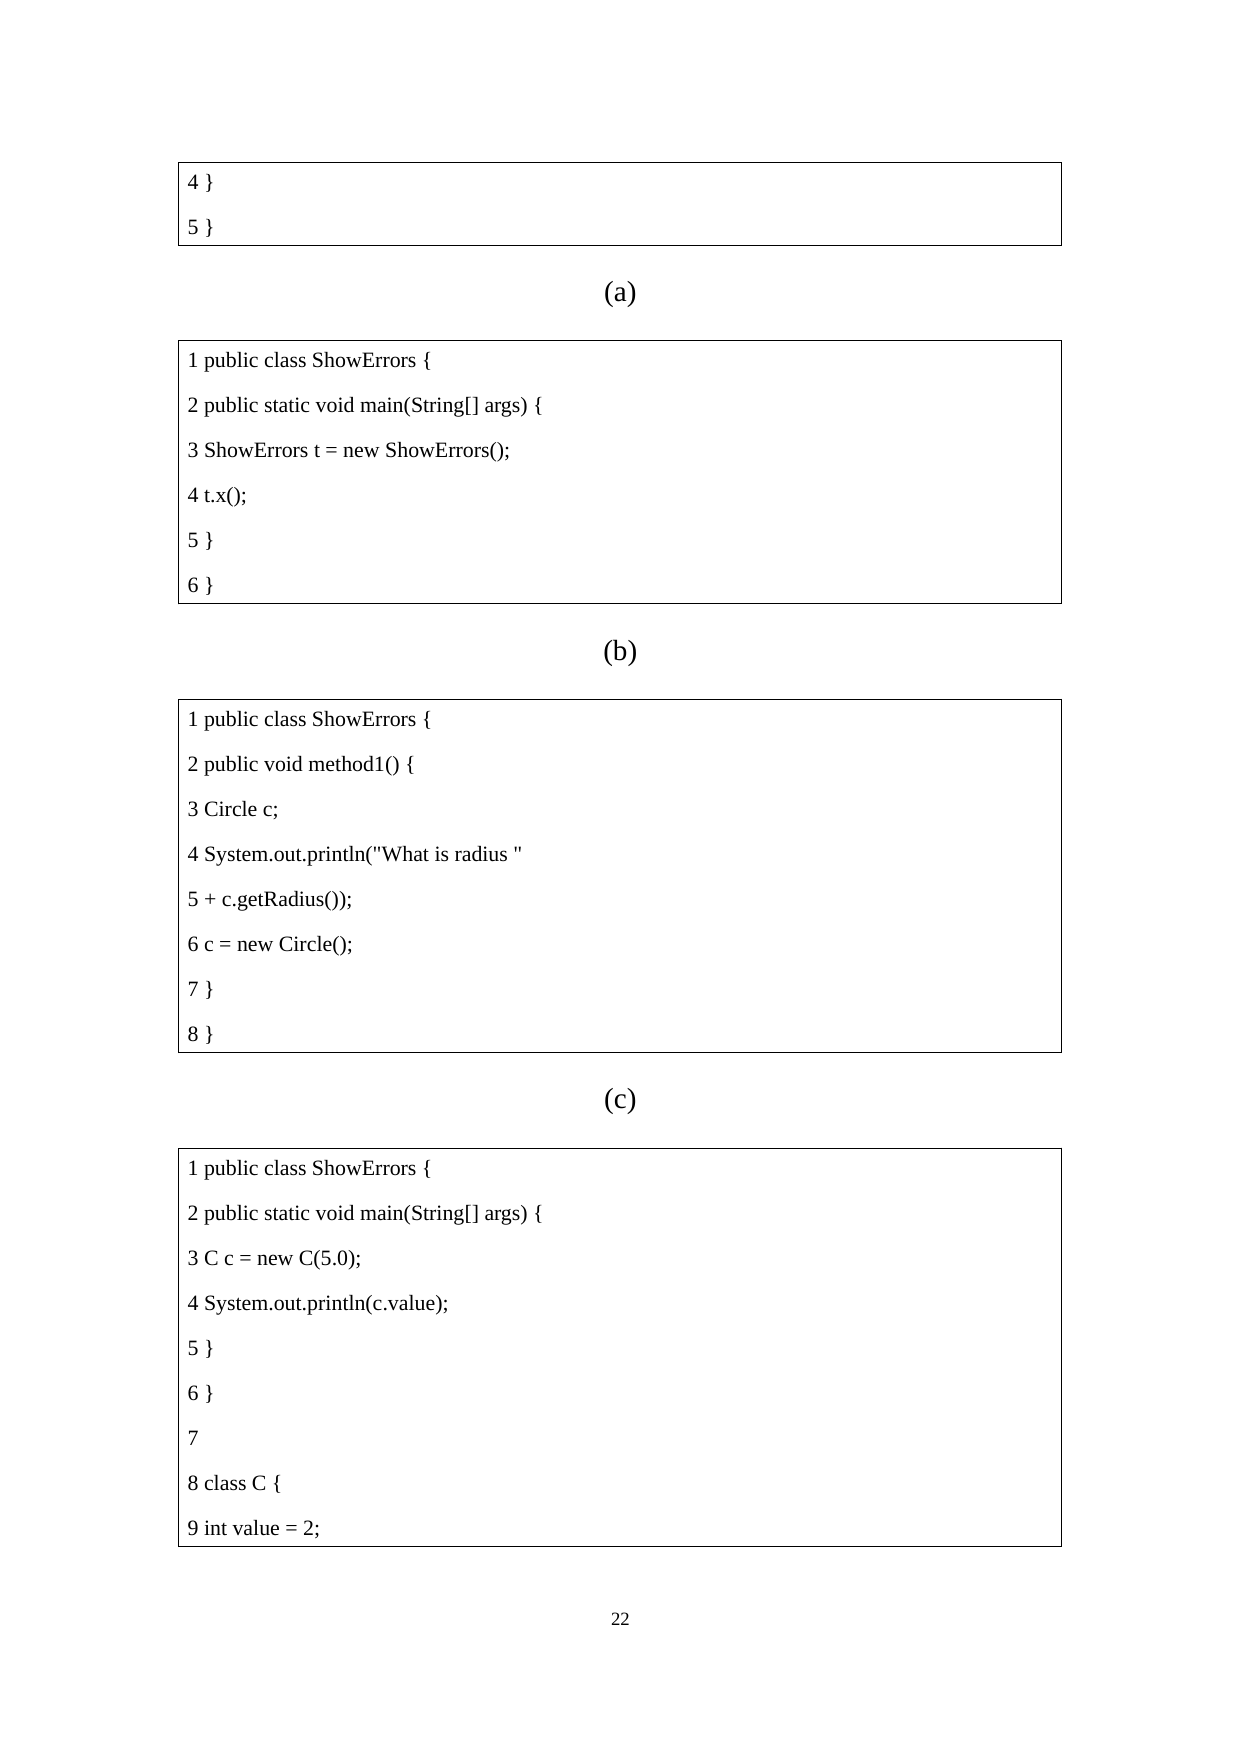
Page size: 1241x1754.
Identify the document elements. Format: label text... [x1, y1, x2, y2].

text (a) [187, 258, 1053, 323]
text 8 } [179, 1014, 1061, 1052]
text 3 Circle c; [179, 789, 1061, 825]
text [179, 1193, 1061, 1228]
text 4 t.x(); [179, 476, 1061, 511]
text 5 } [179, 1328, 1061, 1364]
text 6 c = new Circle(); [179, 924, 1061, 960]
text 4 System.out.println("What is radius " [179, 834, 1061, 870]
text 3 C c = new C(5.0); [179, 1238, 1061, 1273]
text 6 } [179, 1373, 1061, 1409]
text 9 int value = 2; [179, 1508, 1061, 1546]
text 2 public void method1() { [179, 744, 1061, 779]
text 4 System.out.println(c.value); [179, 1283, 1061, 1319]
text 5 + c.getRadius()); [179, 879, 1061, 915]
text 4 } [179, 163, 1061, 198]
text 1 public class ShowErrors { [179, 341, 1061, 376]
text 3 ShowErrors t = new ShowErrors(); [179, 430, 1061, 466]
text 8 class C { [179, 1463, 1061, 1499]
text 5 } [179, 207, 1061, 245]
text 7 } [179, 969, 1061, 1005]
text 7 [179, 1418, 1061, 1454]
text 1 public class ShowErrors { [179, 700, 1061, 734]
text 5 } [179, 521, 1061, 556]
text 6 } [179, 566, 1061, 603]
text 1 public class ShowErrors { [179, 1149, 1061, 1183]
text (b) [187, 617, 1053, 682]
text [179, 385, 1061, 421]
text (c) [187, 1066, 1053, 1131]
